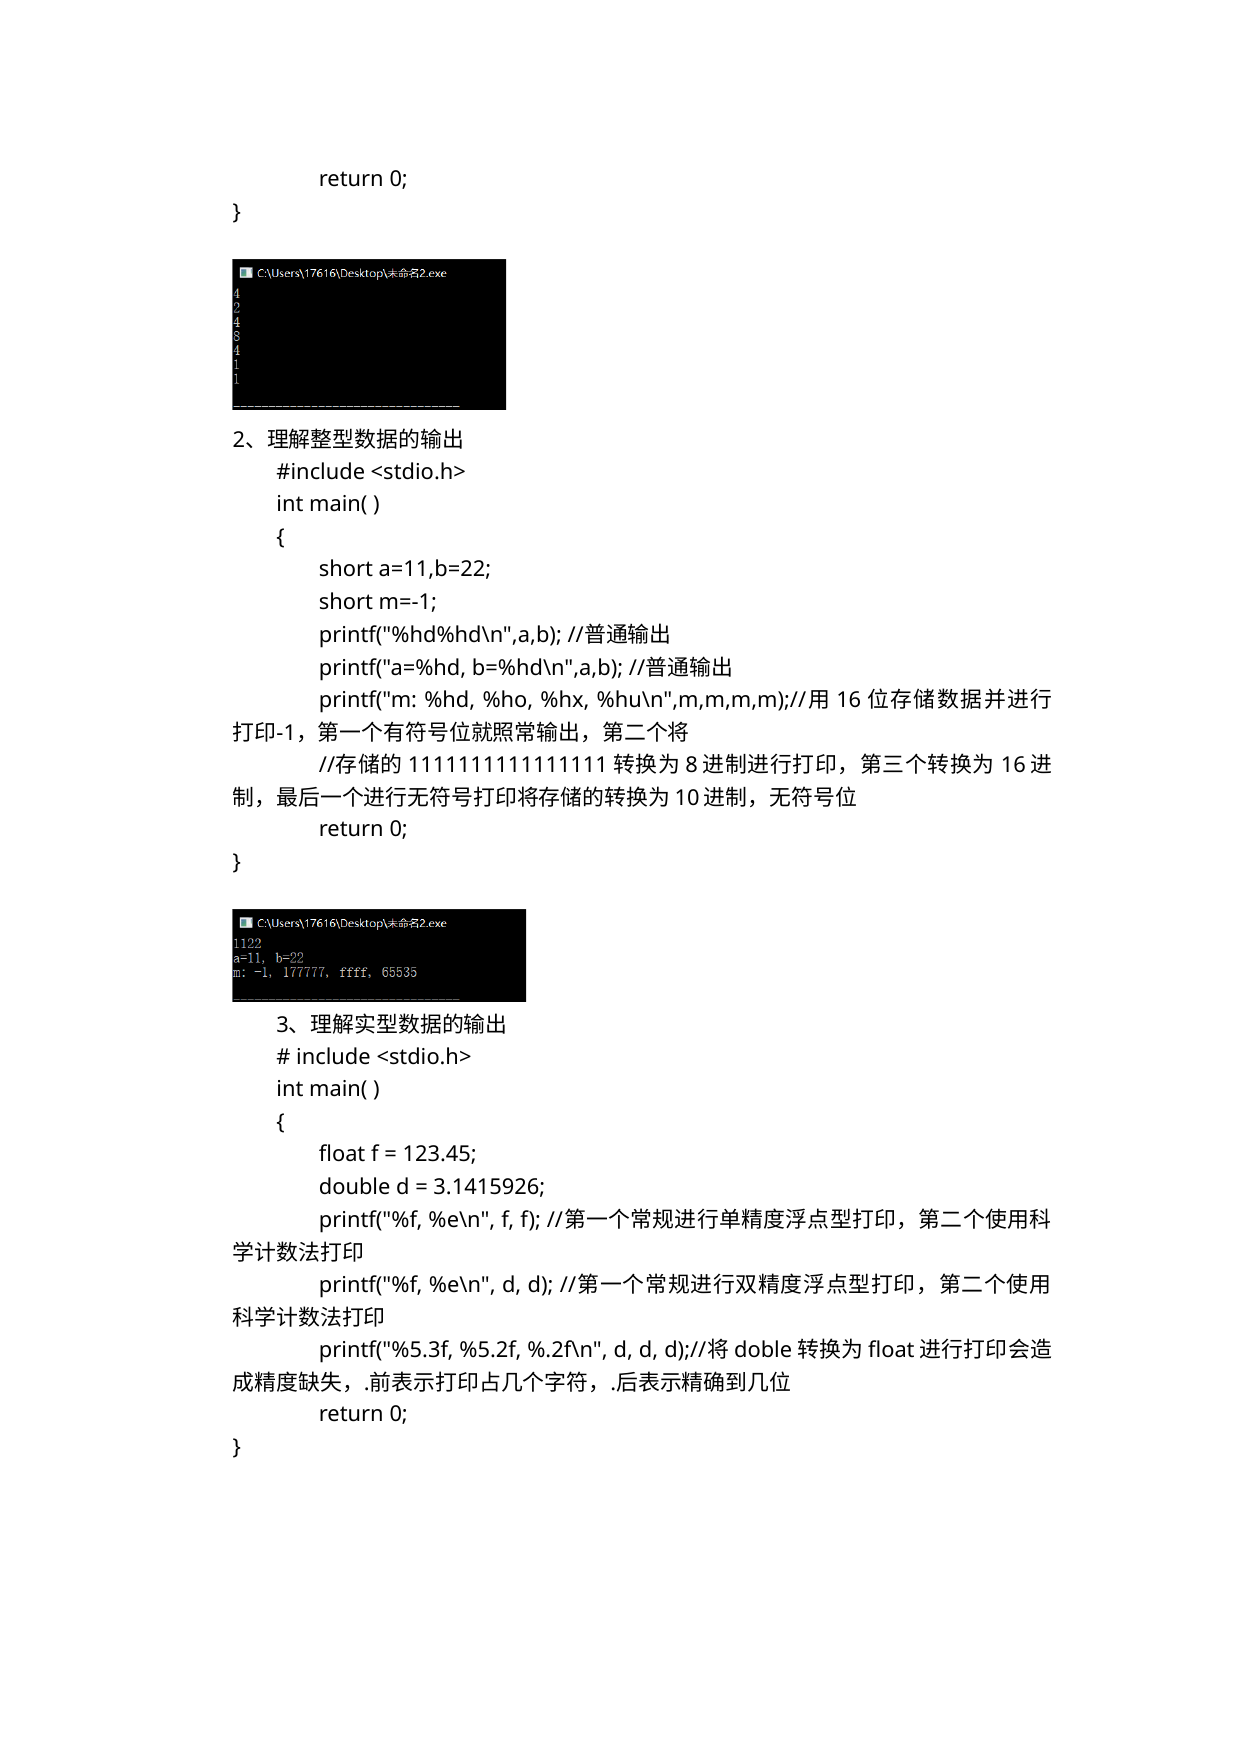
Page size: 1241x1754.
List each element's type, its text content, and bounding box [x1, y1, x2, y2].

list short m=-1; [232, 584, 1053, 617]
list } [232, 844, 1053, 877]
list } [232, 1429, 1053, 1462]
list return 0; [232, 1397, 1053, 1429]
list int main( ) [232, 1072, 1053, 1104]
picture [232, 909, 527, 1002]
list float f = 123.45; [232, 1137, 1053, 1169]
list printf("m: %hd, %ho, %hx, %hu\n",m,m,m,m);//用16位存储数据并进行打印-1，第一个有符号位就照常输出，第二个将 [232, 682, 1053, 747]
list # include <stdio.h> [232, 1039, 1053, 1072]
list } [232, 194, 1053, 227]
list printf("%5.3f, %5.2f, %.2f\n", d, d, d);//将doble转换为float进行打印会造成精度缺失，.前表示打印占几个字符，.后表示精确到几位 [232, 1332, 1053, 1397]
list double d = 3.1415926; [232, 1169, 1053, 1202]
list //存储的1111111111111111转换为8进制进行打印，第三个转换为16进制，最后一个进行无符号打印将存储的转换为10进制，无符号位 [232, 747, 1053, 812]
list 2、理解整型数据的输出 [232, 422, 1053, 454]
list { [232, 519, 1053, 552]
list short a=11,b=22; [232, 552, 1053, 584]
list printf("%hd%hd\n",a,b); //普通输出 [232, 617, 1053, 649]
list printf("%f, %e\n", d, d); //第一个常规进行双精度浮点型打印，第二个使用科学计数法打印 [232, 1267, 1053, 1332]
list return 0; [232, 162, 1053, 194]
list #include <stdio.h> [232, 454, 1053, 487]
list printf("a=%hd, b=%hd\n",a,b); //普通输出 [232, 649, 1053, 682]
list 3、理解实型数据的输出 [232, 1007, 1053, 1039]
list return 0; [232, 812, 1053, 844]
list int main( ) [232, 487, 1053, 519]
list printf("%f, %e\n", f, f); //第一个常规进行单精度浮点型打印，第二个使用科学计数法打印 [232, 1202, 1053, 1267]
picture [232, 259, 507, 410]
list { [232, 1104, 1053, 1137]
